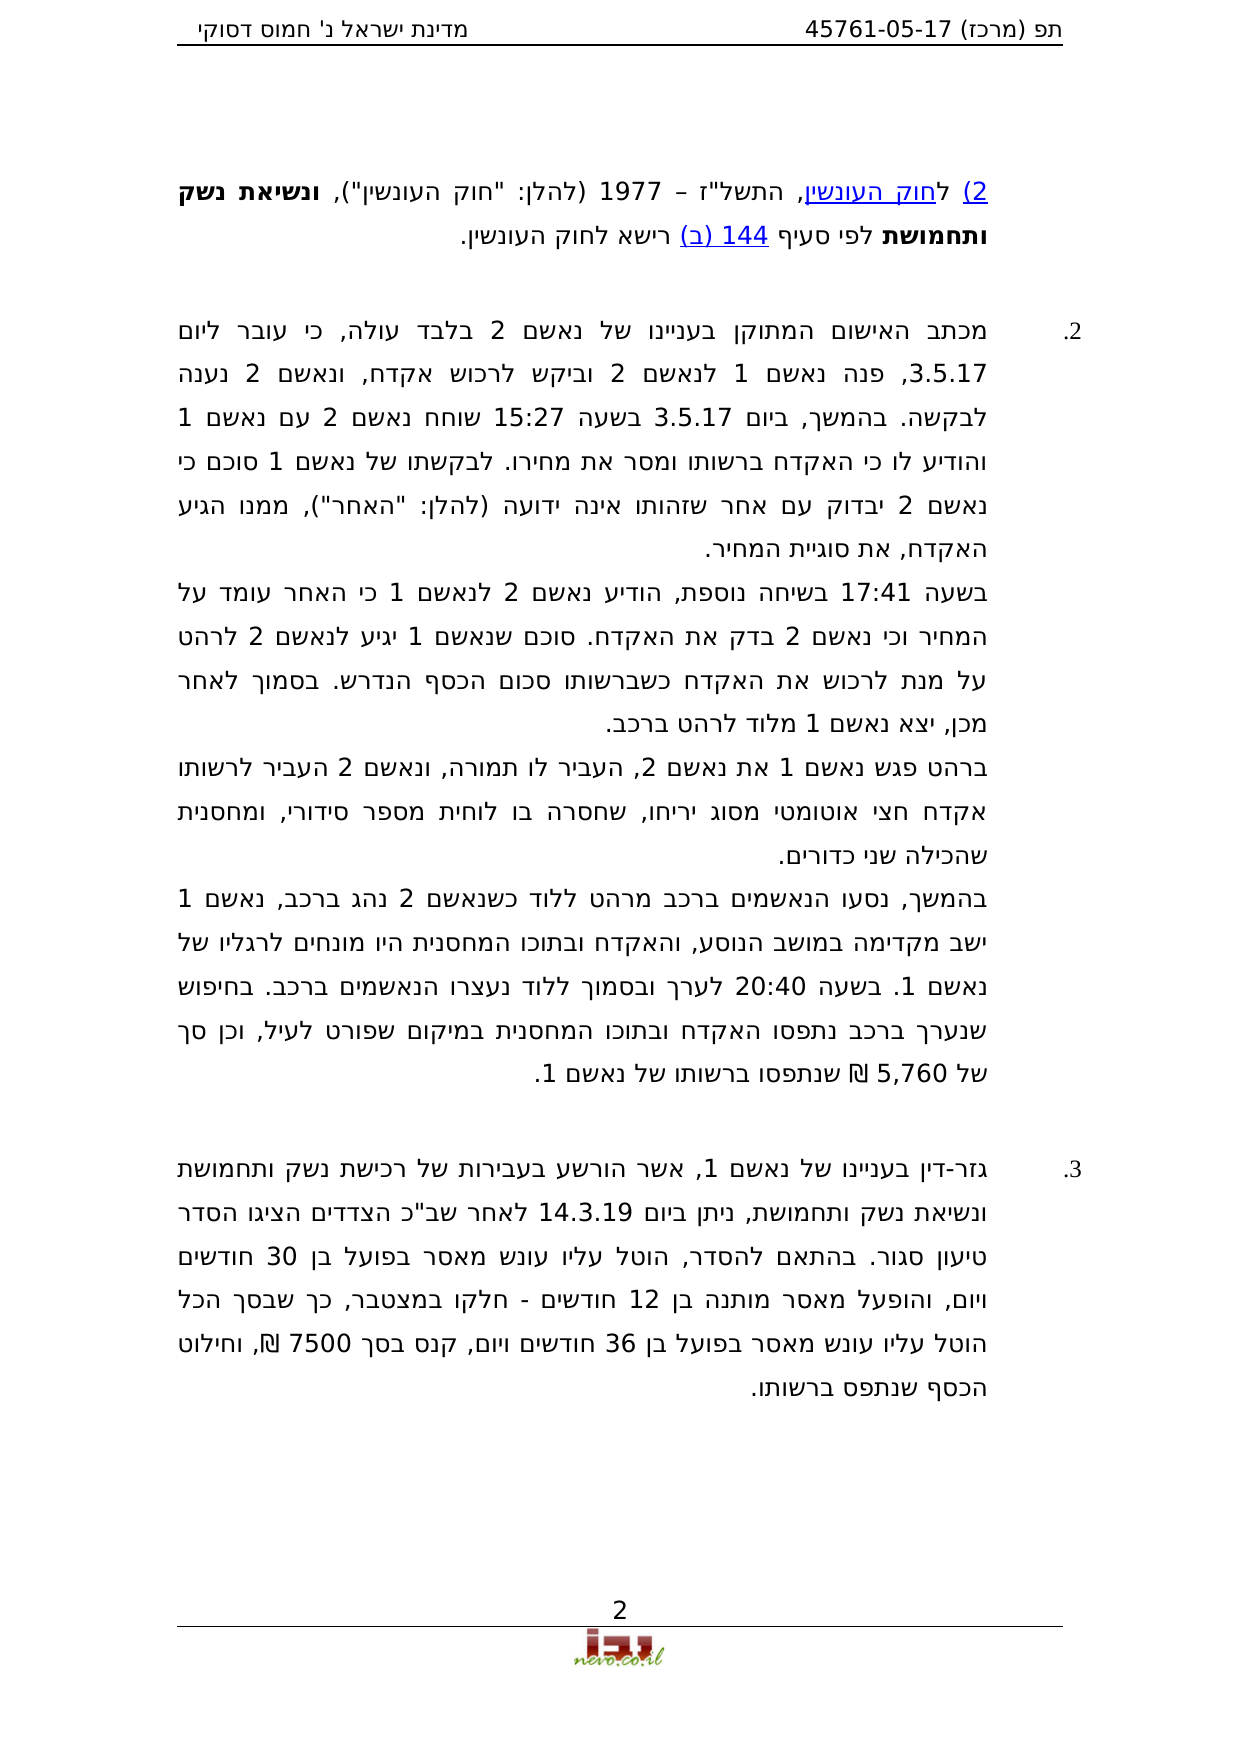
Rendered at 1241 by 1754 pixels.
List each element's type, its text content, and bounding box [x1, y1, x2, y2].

text בהמשך, נסעו הנאשמים ברכב מרהט ללוד כשנאשם 2 נהג ברכב, נאשם 1 ישב מקדימה במושב הנוסע, והאקדח ובתוכו המחסנית היו מונחים לרגליו של נאשם 1. בשעה 20:40 לערך ובסמוך ללוד נעצרו הנאשמים ברכב. בחיפוש שנערך ברכב נתפסו האקדח ובתוכו המחסנית במיקום שפורט לעיל, וכן סך של 5,760 ₪ שנתפסו ברשותו של נאשם 1. [177, 884, 1063, 1089]
text ברהט פגש נאשם 1 את נאשם 2, העביר לו תמורה, ונאשם 2 העביר לרשותו אקדח חצי אוטומטי מסוג יריחו, שחסרה בו לוחית מספר סידורי, ומחסנית שהכילה שני כדורים. [177, 753, 1063, 870]
list גזר-דין בעניינו של נאשם 1, אשר הורשע בעבירות של רכישת נשק ותחמושת ונשיאת נשק ותחמושת, ניתן ביום 14.3.19 לאחר שב"כ הצדדים הציגו הסדר טיעון סגור. בהתאם להסדר, הוטל עליו עונש מאסר בפועל בן 30 חודשים ויום, והופעל מאסר מותנה בן 12 חודשים - חלקו במצטבר, כך שבסך הכל הוטל עליו עונש מאסר בפועל בן 36 חודשים ויום, קנס בסך 7500 ₪, וחילוט הכסף שנתפס ברשותו. [177, 1154, 1063, 1402]
text בשעה 17:41 בשיחה נוספת, הודיע נאשם 2 לנאשם 1 כי האחר עומד על המחיר וכי נאשם 2 בדק את האקדח. סוכם שנאשם 1 יגיע לנאשם 2 לרהט על מנת לרכוש את האקדח כשברשותו סכום הכסף הנדרש. בסמוך לאחר מכן, יצא נאשם 1 מלוד לרהט ברכב. [177, 578, 1063, 739]
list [177, 177, 1063, 250]
list מכתב האישום המתוקן בעניינו של נאשם 2 בלבד עולה, כי עובר ליום 3.5.17, פנה נאשם 1 לנאשם 2 וביקש לרכוש אקדח, ונאשם 2 נענה לבקשה. בהמשך, ביום 3.5.17 בשעה 15:27 שוחח נאשם 2 עם נאשם 1 והודיע לו כי האקדח ברשותו ומסר את מחירו. לבקשתו של נאשם 1 סוכם כי נאשם 2 יבדוק עם אחר שזהותו אינה ידועה (להלן: "האחר"), ממנו הגיע האקדח, את סוגיית המחיר. [177, 316, 1063, 564]
picture [574, 1628, 666, 1667]
